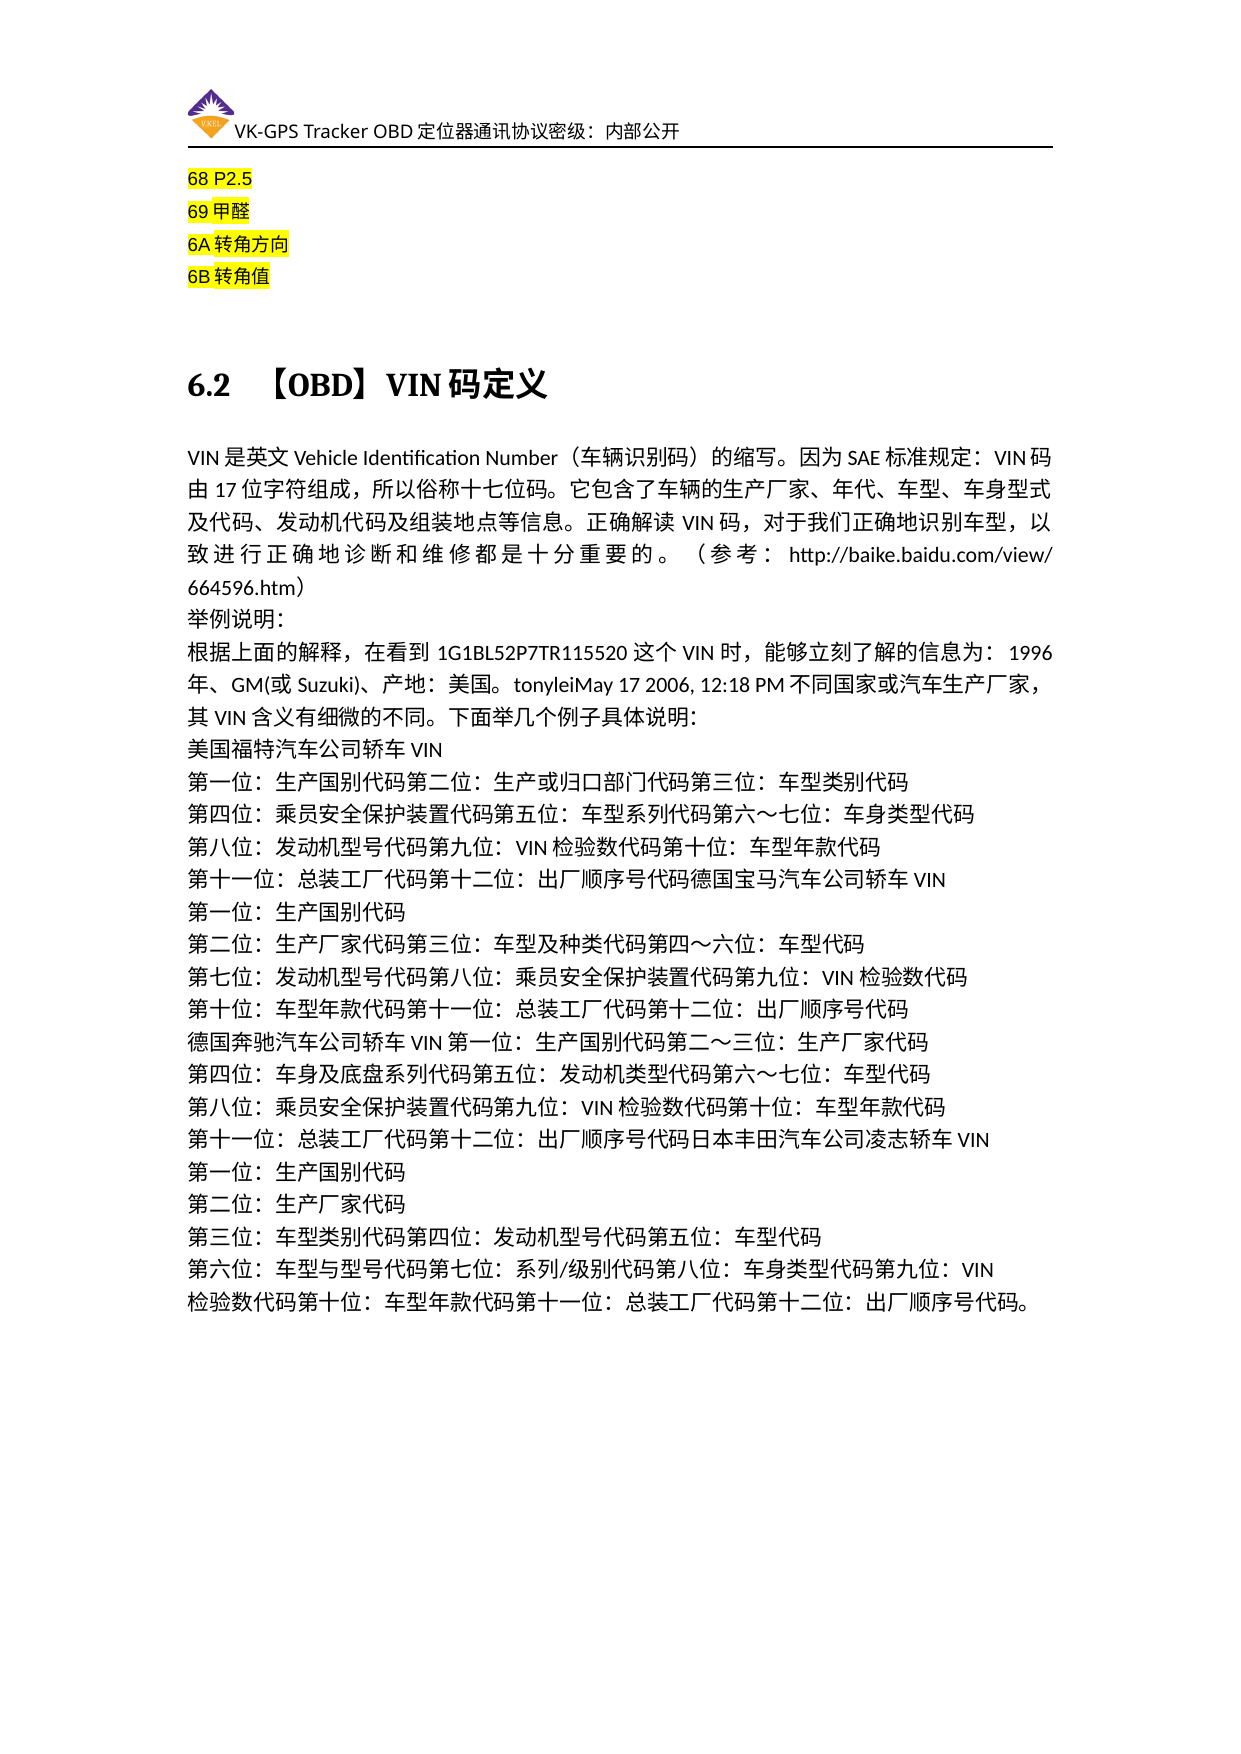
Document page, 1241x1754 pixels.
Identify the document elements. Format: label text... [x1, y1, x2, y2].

text 第六位：车型与型号代码第七位：系列/级别代码第八位：车身类型代码第九位：VIN [187, 1252, 1053, 1284]
text 第八位：乘员安全保护装置代码第九位：VIN 检验数代码第十位：车型年款代码 [187, 1089, 1053, 1122]
text 第十位：车型年款代码第十一位：总装工厂代码第十二位：出厂顺序号代码 [187, 992, 1053, 1024]
text VIN是英文Vehicle Identification Number（车辆识别码）的缩写。因为SAE标准规定：VIN码由 17 位字符组成，所以俗称十七位码。它包含了车辆的生产厂家、年代、车型、车身型式及代码、发动机代码及组装地点等信息。正确解读VIN码，对于我们正确地识别车型，以致进行正确地诊断和维修都是十分重要的。（参考：http://baike.baidu.com/view/664596.htm） [187, 439, 1053, 602]
text 第二位：生产厂家代码第三位：车型及种类代码第四～六位：车型代码 [187, 927, 1053, 959]
text 第七位：发动机型号代码第八位：乘员安全保护装置代码第九位：VIN 检验数代码 [187, 959, 1053, 992]
text 6A转角方向 [187, 227, 1053, 259]
text 68 P2.5 [187, 162, 1053, 194]
text 69甲醛 [187, 194, 1053, 227]
text 第十一位：总装工厂代码第十二位：出厂顺序号代码日本丰田汽车公司凌志轿车VIN [187, 1122, 1053, 1154]
picture [187, 88, 235, 139]
text 6B转角值 [187, 259, 1053, 292]
text 第一位：生产国别代码 [187, 1154, 1053, 1187]
text 举例说明： [187, 602, 1053, 634]
text 第三位：车型类别代码第四位：发动机型号代码第五位：车型代码 [187, 1219, 1053, 1252]
text 第一位：生产国别代码 [187, 894, 1053, 927]
subtitle 【OBD】VIN码定义 [187, 349, 1009, 414]
text 第八位：发动机型号代码第九位：VIN 检验数代码第十位：车型年款代码 [187, 829, 1053, 862]
text 第十一位：总装工厂代码第十二位：出厂顺序号代码德国宝马汽车公司轿车VIN [187, 862, 1053, 894]
text 根据上面的解释，在看到 1G1BL52P7TR115520 这个 VIN 时，能够立刻了解的信息为：1996 年、GM(或 Suzuki)、产地：美国。tonyleiMay 17 2006, 12:18 PM不同国家或汽车生产厂家，其 VIN 含义有细微的不同。下面举几个例子具体说明： [187, 634, 1053, 732]
text 第四位：车身及底盘系列代码第五位：发动机类型代码第六～七位：车型代码 [187, 1057, 1053, 1089]
text 第四位：乘员安全保护装置代码第五位：车型系列代码第六～七位：车身类型代码 [187, 797, 1053, 829]
text 第二位：生产厂家代码 [187, 1187, 1053, 1219]
text 美国福特汽车公司轿车VIN [187, 732, 1053, 764]
text 检验数代码第十位：车型年款代码第十一位：总装工厂代码第十二位：出厂顺序号代码。 [187, 1284, 1053, 1317]
text 德国奔驰汽车公司轿车VIN 第一位：生产国别代码第二～三位：生产厂家代码 [187, 1024, 1053, 1057]
text 第一位：生产国别代码第二位：生产或归口部门代码第三位：车型类别代码 [187, 764, 1053, 797]
